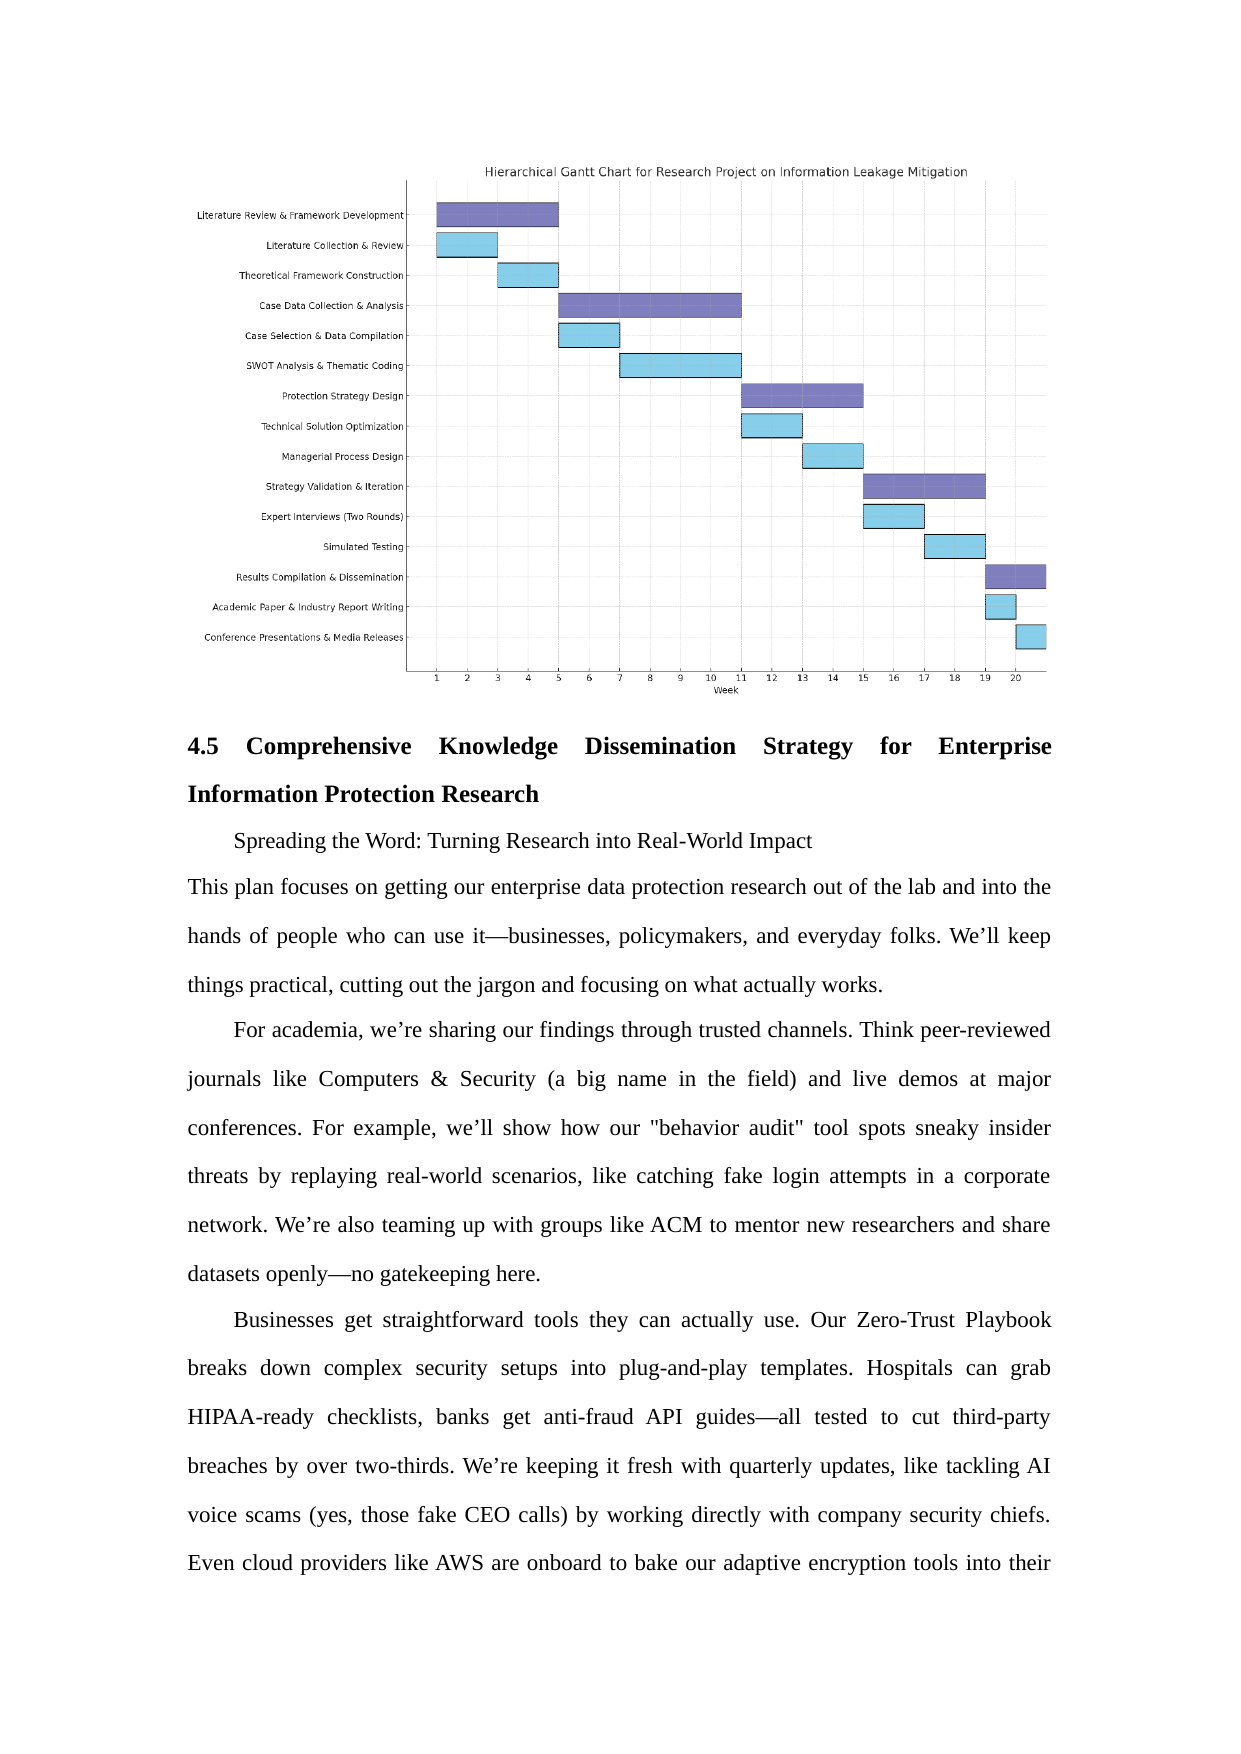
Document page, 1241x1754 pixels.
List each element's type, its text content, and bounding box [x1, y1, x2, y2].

text For academia, we’re sharing our findings through trusted channels. Think peer-reviewed journals like Computers & Security (a big name in the field) and live demos at major conferences. For example, we’ll show how our "behavior audit" tool spots sneaky insider threats by replaying real-world scenarios, like catching fake login attempts in a corporate network. We’re also teaming up with groups like ACM to mentor new researchers and share datasets openly—no gatekeeping here. [187, 1013, 1053, 1289]
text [187, 1303, 1053, 1579]
picture [187, 162, 1051, 700]
text This plan focuses on getting our enterprise data protection research out of the lab and into the hands of people who can use it—businesses, policymakers, and everyday folks. We’ll keep things practical, cutting out the jargon and focusing on what actually works. [187, 870, 1053, 1000]
text Spreading the Word: Turning Research into Real-World Impact [187, 824, 1053, 857]
text 4.5 Comprehensive Knowledge Dissemination Strategy for Enterprise Information Protection Research [187, 729, 1053, 810]
